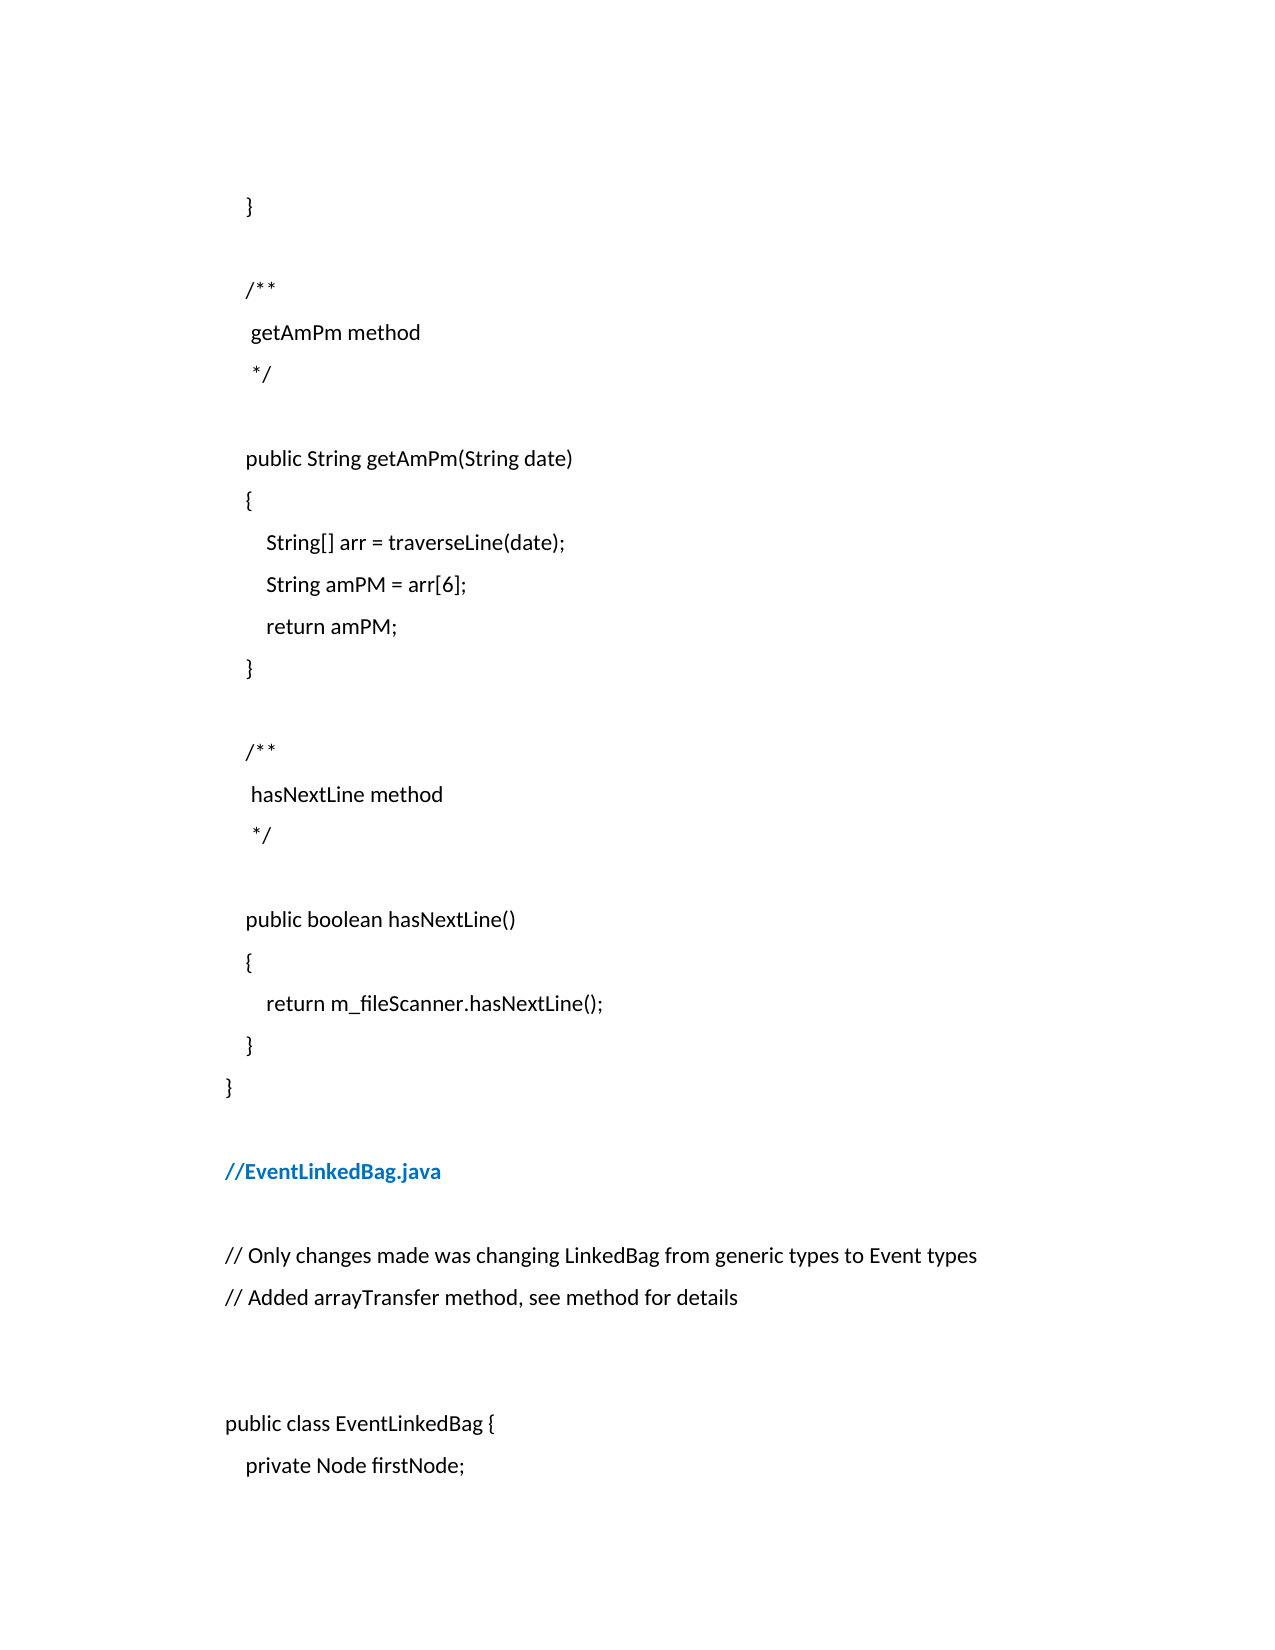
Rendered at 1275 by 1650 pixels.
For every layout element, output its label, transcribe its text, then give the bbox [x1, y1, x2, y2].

text /** [150, 738, 1125, 766]
text { [150, 486, 1125, 514]
text */ [150, 360, 1125, 388]
text } [150, 1032, 1125, 1059]
text } [150, 654, 1125, 682]
text // Added arrayTransfer method, see method for details [150, 1283, 1125, 1311]
text public class EventLinkedBag { [150, 1409, 1125, 1437]
text getAmPm method [150, 318, 1125, 346]
text /** [150, 276, 1125, 304]
text public String getAmPm(String date) [150, 444, 1125, 472]
text String[] arr = traverseLine(date); [150, 528, 1125, 556]
text { [150, 948, 1125, 976]
text String amPM = arr[6]; [150, 570, 1125, 598]
text } [150, 1073, 1125, 1102]
text } [150, 192, 1125, 220]
text hasNextLine method [150, 780, 1125, 808]
text //EventLinkedBag.java [150, 1157, 1125, 1186]
text return amPM; [150, 612, 1125, 640]
text public boolean hasNextLine() [150, 906, 1125, 934]
text return m_fileScanner.hasNextLine(); [150, 989, 1125, 1018]
text // Only changes made was changing LinkedBag from generic types to Event types [150, 1241, 1125, 1269]
text */ [150, 822, 1125, 850]
text private Node firstNode; [150, 1451, 1125, 1479]
